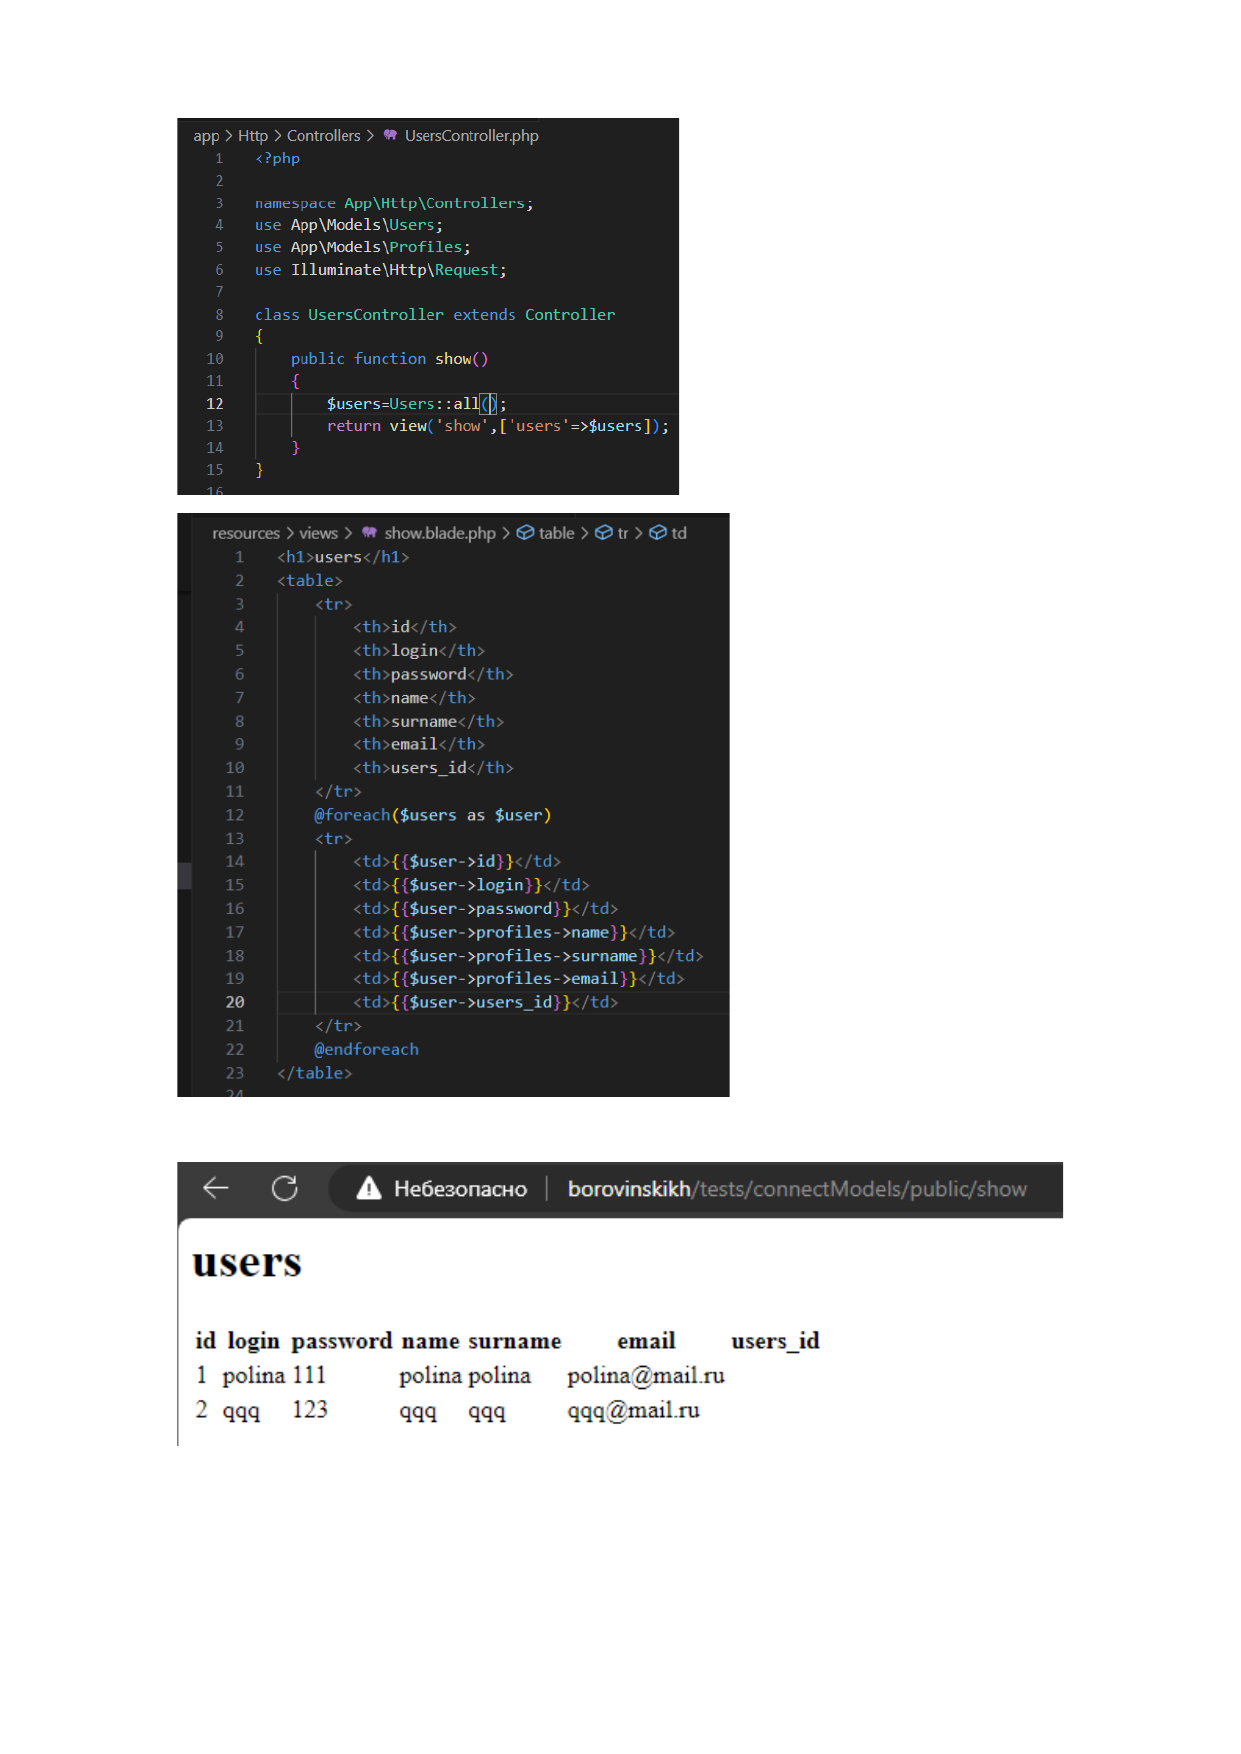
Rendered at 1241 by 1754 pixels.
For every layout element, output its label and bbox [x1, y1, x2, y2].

picture [177, 118, 680, 495]
picture [177, 1162, 1064, 1446]
picture [177, 513, 730, 1097]
